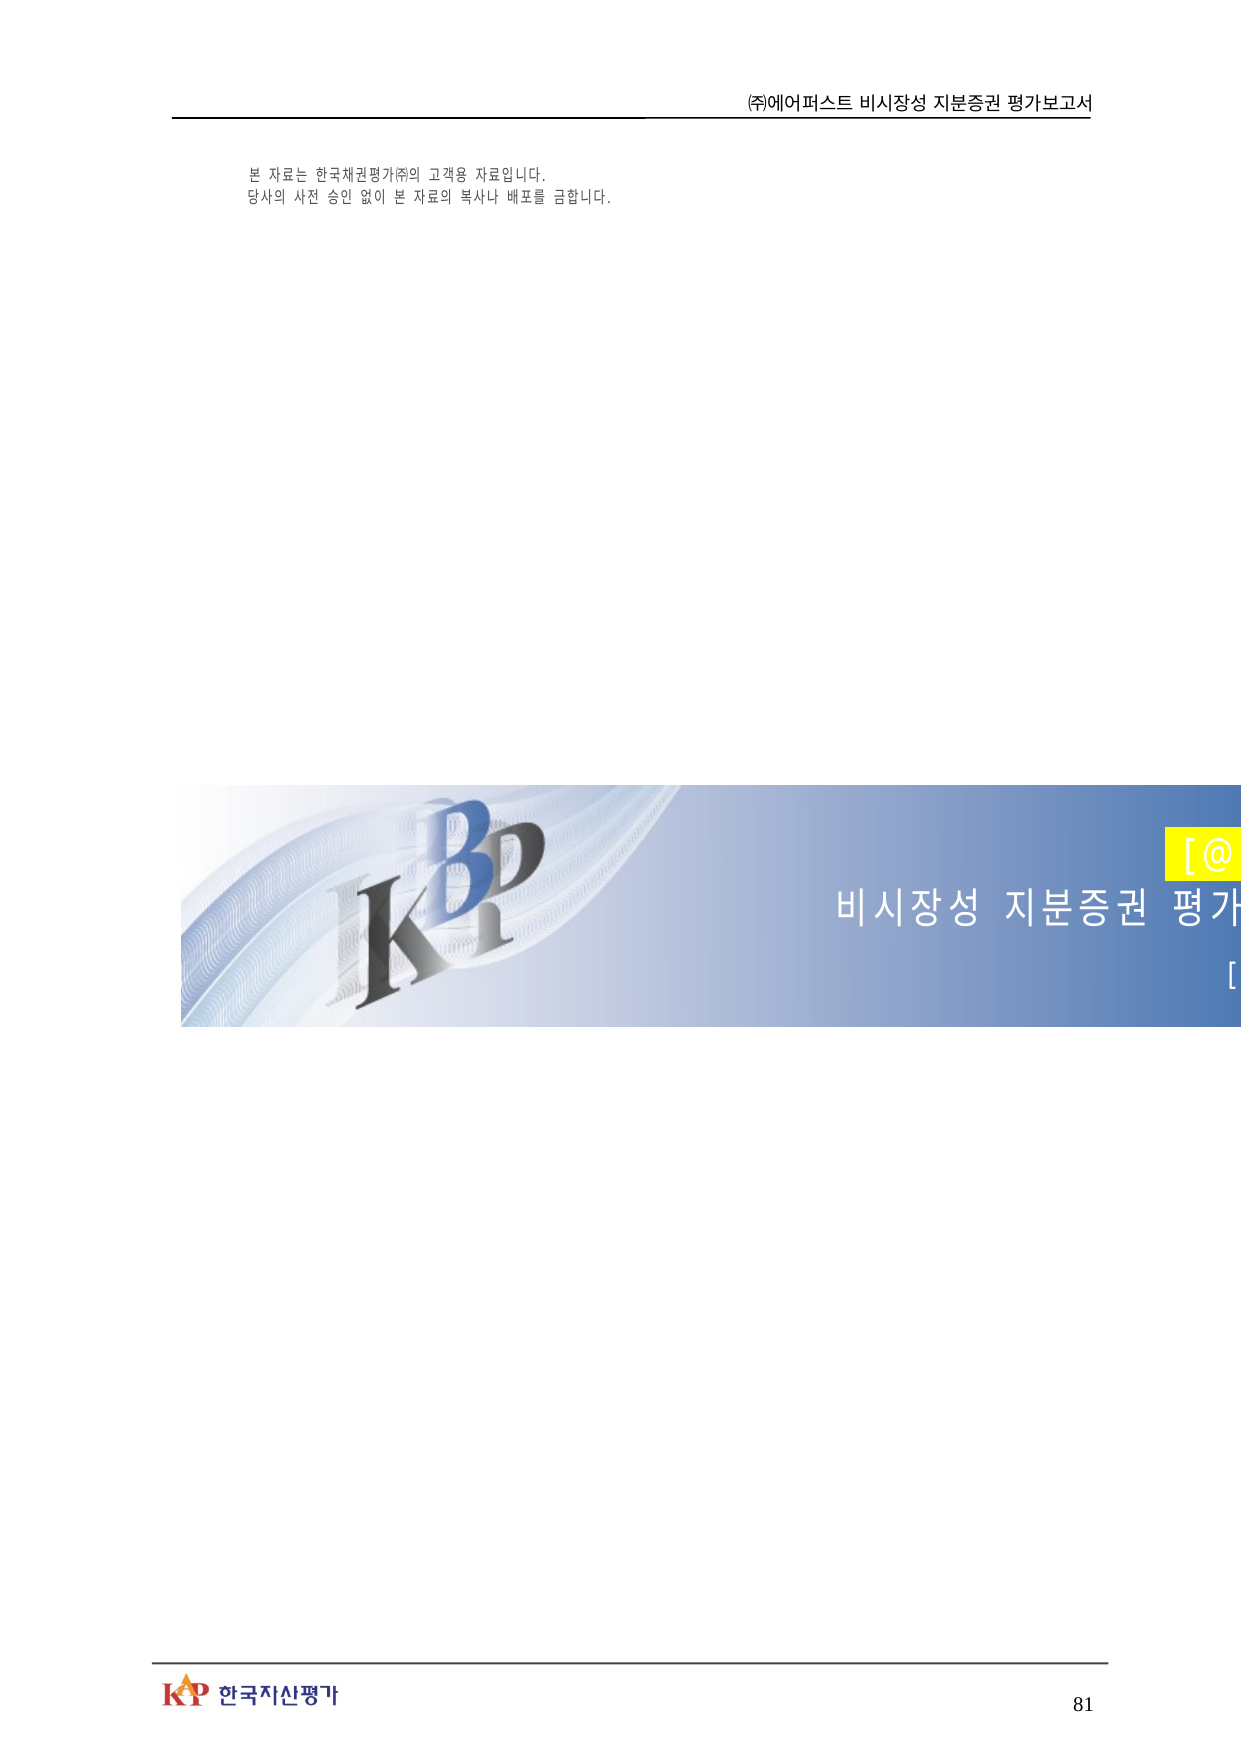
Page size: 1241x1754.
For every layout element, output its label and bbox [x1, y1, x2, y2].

picture [155, 1669, 345, 1714]
